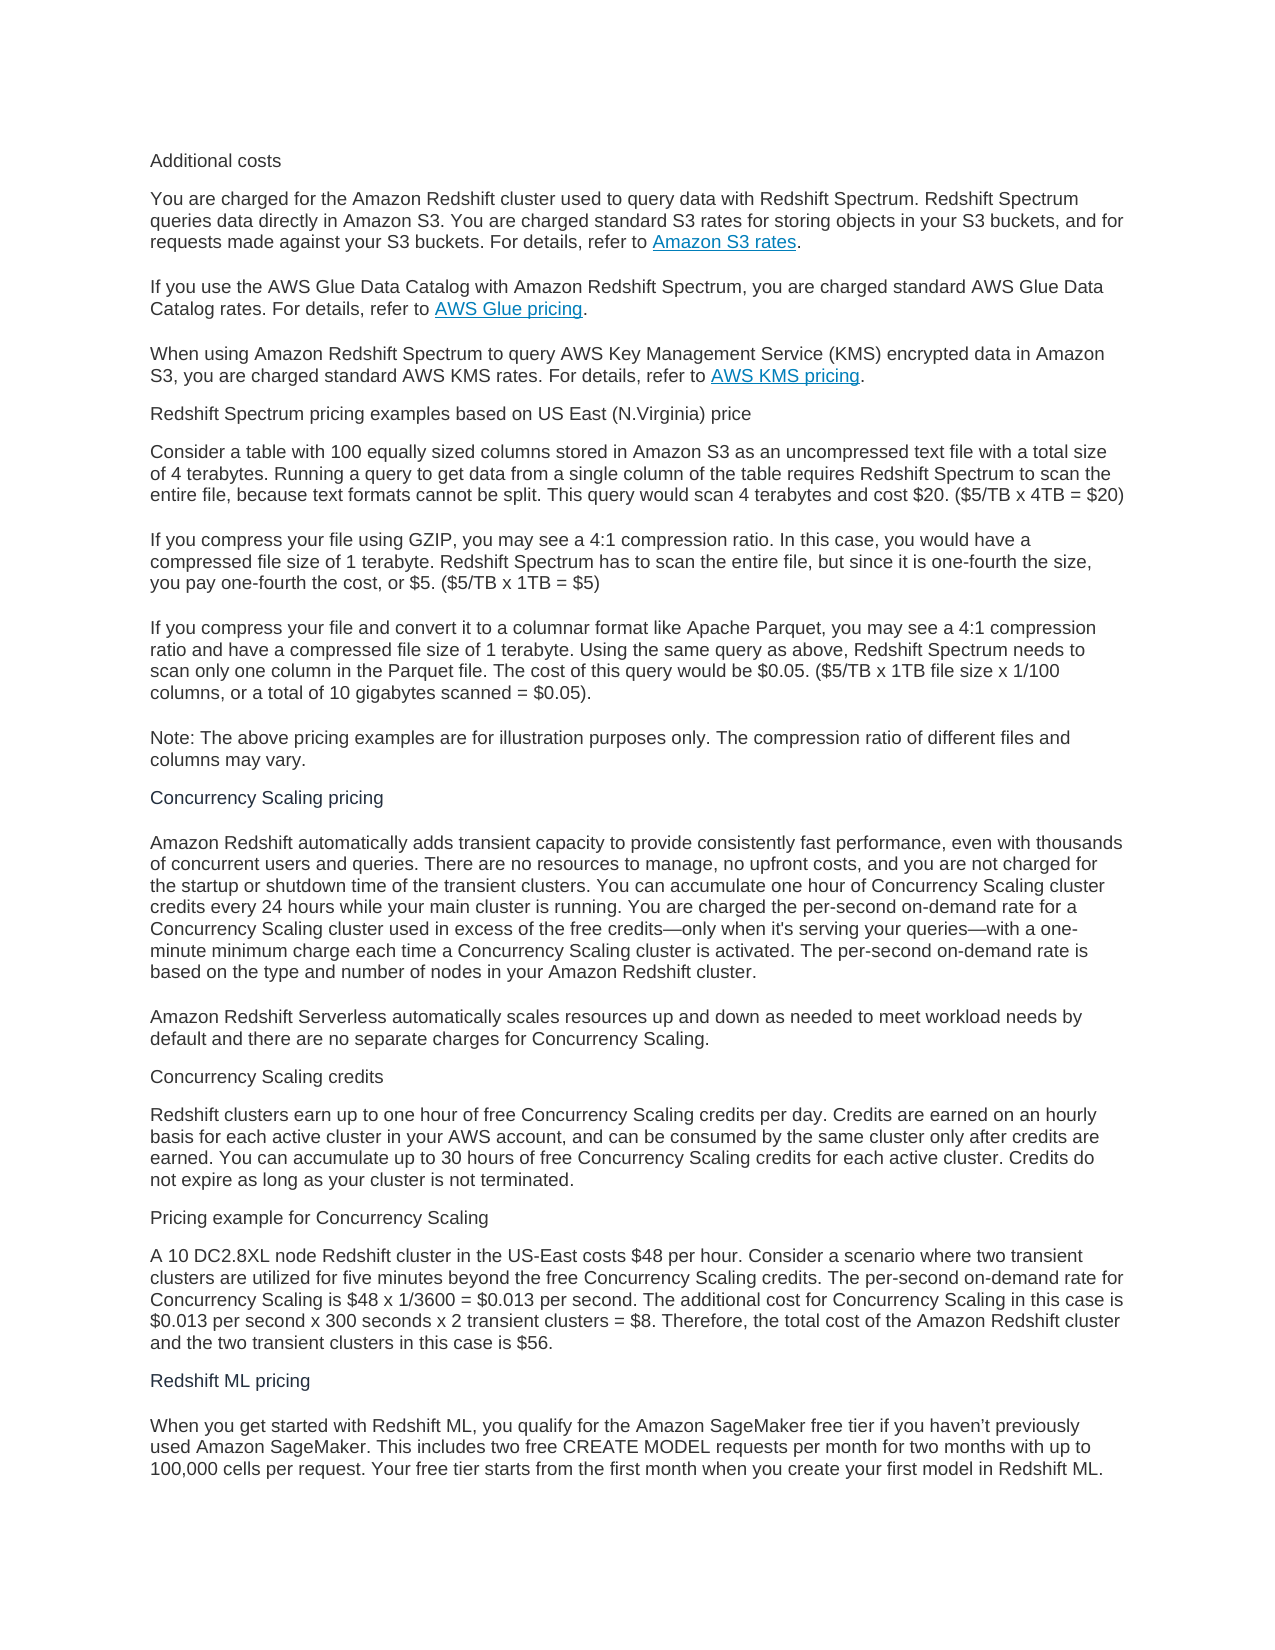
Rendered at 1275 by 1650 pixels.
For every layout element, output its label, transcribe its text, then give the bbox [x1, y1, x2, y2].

text Amazon Redshift automatically adds transient capacity to provide consistently fast performance, even with thousands of concurrent users and queries. There are no resources to manage, no upfront costs, and you are not charged for the startup or shutdown time of the transient clusters. You can accumulate one hour of Concurrency Scaling cluster credits every 24 hours while your main cluster is running. You are charged the per-second on-demand rate for a Concurrency Scaling cluster used in excess of the free credits—only when it's serving your queries—with a one-minute minimum charge each time a Concurrency Scaling cluster is activated. The per-second on-demand rate is based on the type and number of nodes in your Amazon Redshift cluster. [150, 832, 1125, 983]
text Redshift Spectrum pricing examples based on US East (N.Virginia) price [150, 403, 1125, 424]
text Note: The above pricing examples are for illustration purposes only. The compression ratio of different files and columns may vary. [150, 727, 1125, 770]
text Redshift clusters earn up to one hour of free Concurrency Scaling credits per day. Credits are earned on an hourly basis for each active cluster in your AWS account, and can be consumed by the same cluster only after credits are earned. You can accumulate up to 30 hours of free Concurrency Scaling credits for each active cluster. Credits do not expire as long as your cluster is not terminated. [150, 1104, 1125, 1190]
text If you compress your file using GZIP, you may see a 4:1 compression ratio. In this case, you would have a compressed file size of 1 terabyte. Redshift Spectrum has to scan the entire file, but since it is one-fourth the size, you pay one-fourth the cost, or $5. ($5/TB x 1TB = $5) [150, 529, 1125, 594]
text Concurrency Scaling credits [150, 1066, 1125, 1087]
text Consider a table with 100 equally sized columns stored in Amazon S3 as an uncompressed text file with a total size of 4 terabytes. Running a query to get data from a single column of the table requires Redshift Spectrum to scan the entire file, because text formats cannot be split. This query would scan 4 terabytes and cost $20. ($5/TB x 4TB = $20) [150, 441, 1125, 506]
text When you get started with Redshift ML, you qualify for the Amazon SageMaker free tier if you haven’t previously used Amazon SageMaker. This includes two free CREATE MODEL requests per month for two months with up to 100,000 cells per request. Your free tier starts from the first month when you create your first model in Redshift ML. [150, 1415, 1125, 1479]
text Additional costs [150, 150, 1125, 172]
text If you compress your file and convert it to a columnar format like Apache Parquet, you may see a 4:1 compression ratio and have a compressed file size of 1 terabyte. Using the same query as above, Redshift Spectrum needs to scan only one column in the Parquet file. The cost of this query would be $0.05. ($5/TB x 1TB file size x 1/100 columns, or a total of 10 gigabytes scanned = $0.05). [150, 617, 1125, 703]
text When using Amazon Redshift Spectrum to query AWS Key Management Service (KMS) encrypted data in Amazon S3, you are charged standard AWS KMS rates. For details, refer to AWS KMS pricing. [150, 343, 1125, 386]
text Redshift ML pricing [150, 1370, 1125, 1391]
text Amazon Redshift Serverless automatically scales resources up and down as needed to meet workload needs by default and there are no separate charges for Concurrency Scaling. [150, 1006, 1125, 1049]
text If you use the AWS Glue Data Catalog with Amazon Redshift Spectrum, you are charged standard AWS Glue Data Catalog rates. For details, refer to AWS Glue pricing. [150, 276, 1125, 319]
text A 10 DC2.8XL node Redshift cluster in the US-East costs $48 per hour. Consider a scenario where two transient clusters are utilized for five minutes beyond the free Concurrency Scaling credits. The per-second on-demand rate for Concurrency Scaling is $48 x 1/3600 = $0.013 per second. The additional cost for Concurrency Scaling in this case is $0.013 per second x 300 seconds x 2 transient clusters = $8. Therefore, the total cost of the Amazon Redshift cluster and the two transient clusters in this case is $56. [150, 1245, 1125, 1353]
text You are charged for the Amazon Redshift cluster used to query data with Redshift Spectrum. Redshift Spectrum queries data directly in Amazon S3. You are charged standard S3 rates for storing objects in your S3 buckets, and for requests made against your S3 buckets. For details, refer to Amazon S3 rates. [150, 188, 1125, 253]
text Pricing example for Concurrency Scaling [150, 1207, 1125, 1228]
text Concurrency Scaling pricing [150, 787, 1125, 808]
